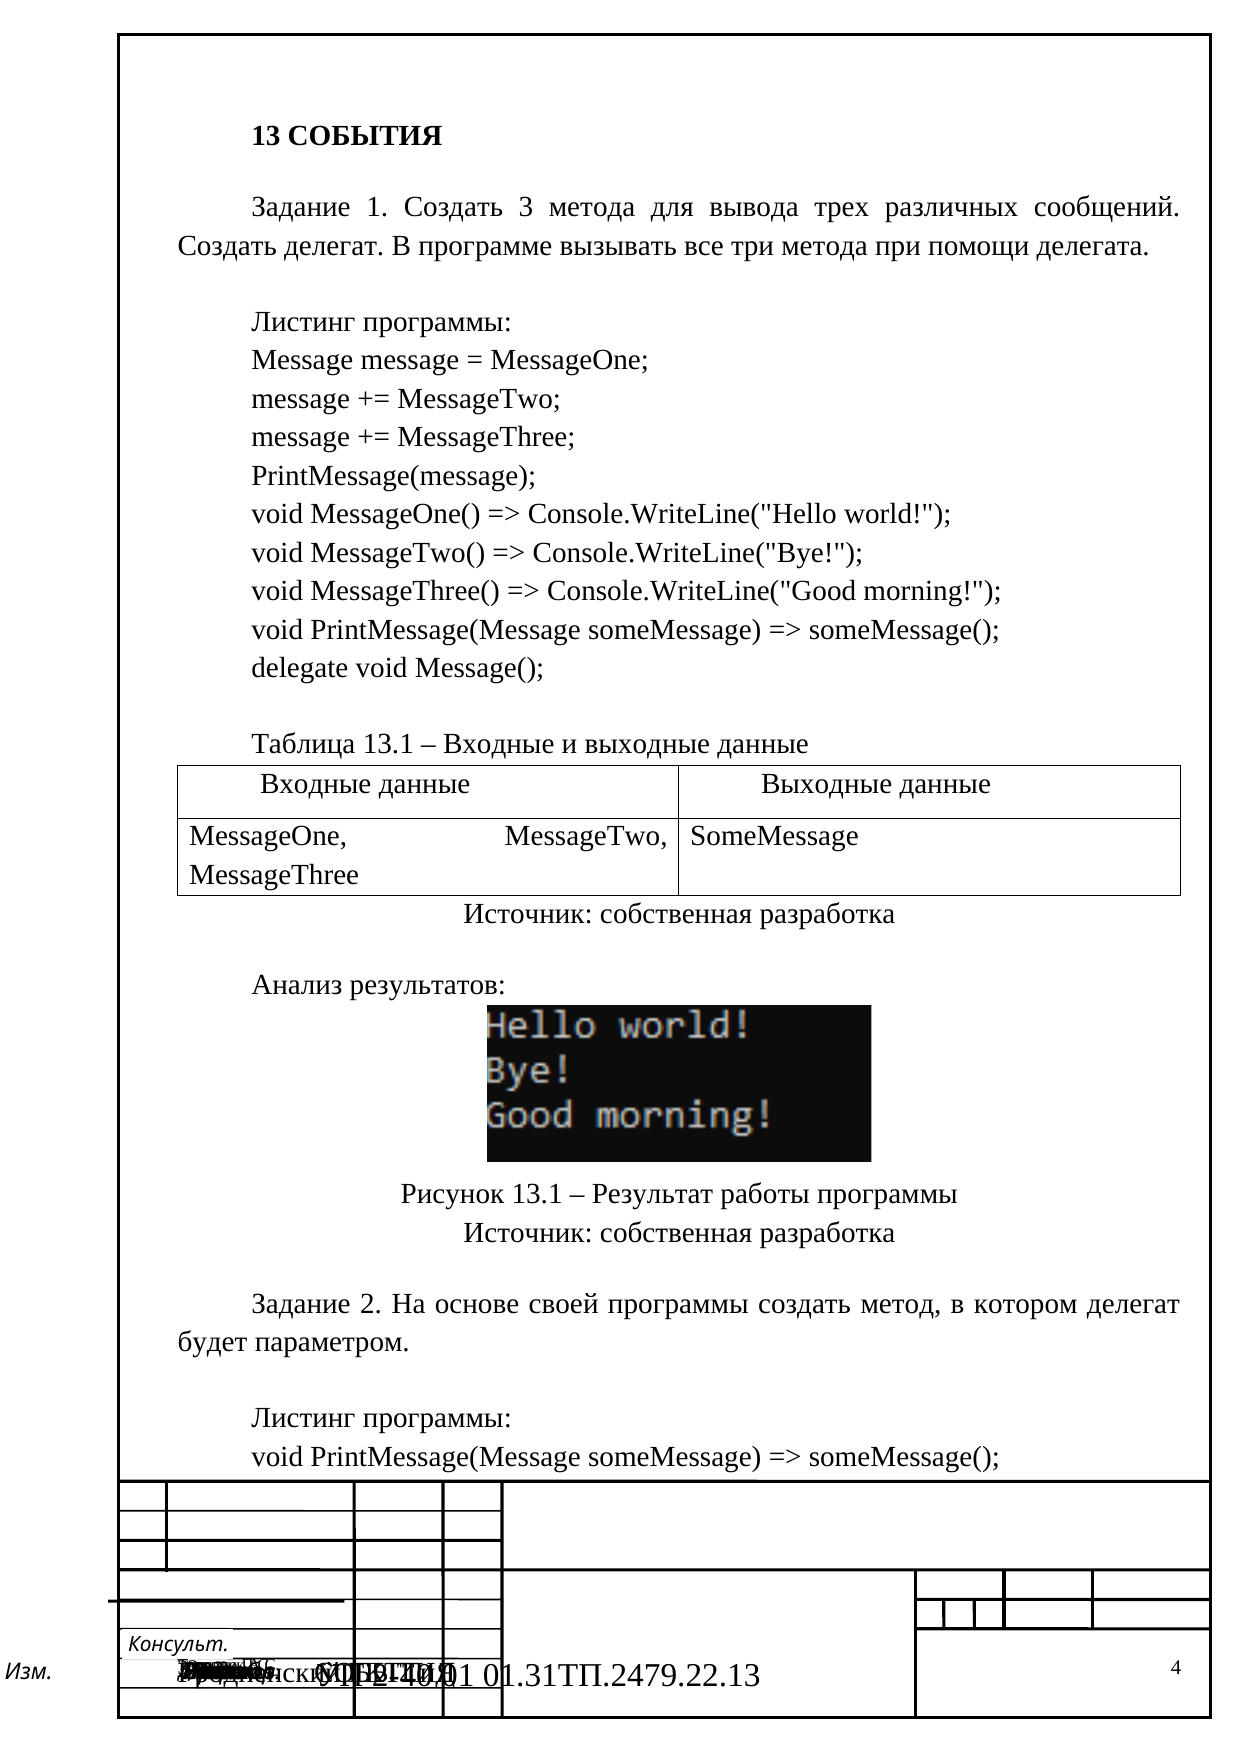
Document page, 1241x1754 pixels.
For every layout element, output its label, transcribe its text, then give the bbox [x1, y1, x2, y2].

text Листинг программы: [177, 304, 1181, 337]
text PrintMessage(message); [177, 458, 1181, 491]
text void MessageThree() => Console.WriteLine("Good morning!"); [177, 573, 1181, 607]
text Источник: собственная разработка [177, 896, 1181, 929]
text Анализ результатов: [177, 967, 1181, 1000]
text 13 СОБЫТИЯ [177, 118, 1181, 152]
table_cell SomeMessage [679, 819, 1180, 895]
text Листинг программы: [177, 1400, 1181, 1434]
text Рисунок 13.1 – Результат работы программы [177, 1176, 1181, 1210]
text Таблица 13.1 – Входные и выходные данные [177, 727, 1181, 760]
text void MessageTwo() => Console.WriteLine("Bye!"); [177, 535, 1181, 568]
table_header Выходные данные [679, 766, 1180, 817]
text void MessageOne() => Console.WriteLine("Hello world!"); [177, 496, 1181, 530]
table_cell MessageOne, MessageTwo, MessageThree [178, 819, 678, 895]
picture [487, 1005, 872, 1162]
text message += MessageThree; [177, 419, 1181, 453]
text void PrintMessage(Message someMessage) => someMessage(); [177, 1439, 1181, 1472]
table_header Входные данные [178, 766, 678, 817]
text message += MessageTwo; [177, 381, 1181, 414]
text Задание 2. На основе своей программы создать метод, в котором делегат будет параметром. [177, 1286, 1181, 1358]
text Задание 1. Создать 3 метода для вывода трех различных сообщений. Создать делегат. В программе вызывать все три метода при помощи делегата. [177, 189, 1181, 261]
text Message message = MessageOne; [177, 342, 1181, 376]
text void PrintMessage(Message someMessage) => someMessage(); [177, 612, 1181, 646]
text Источник: собственная разработка [177, 1215, 1181, 1248]
text delegate void Message(); [177, 651, 1181, 684]
